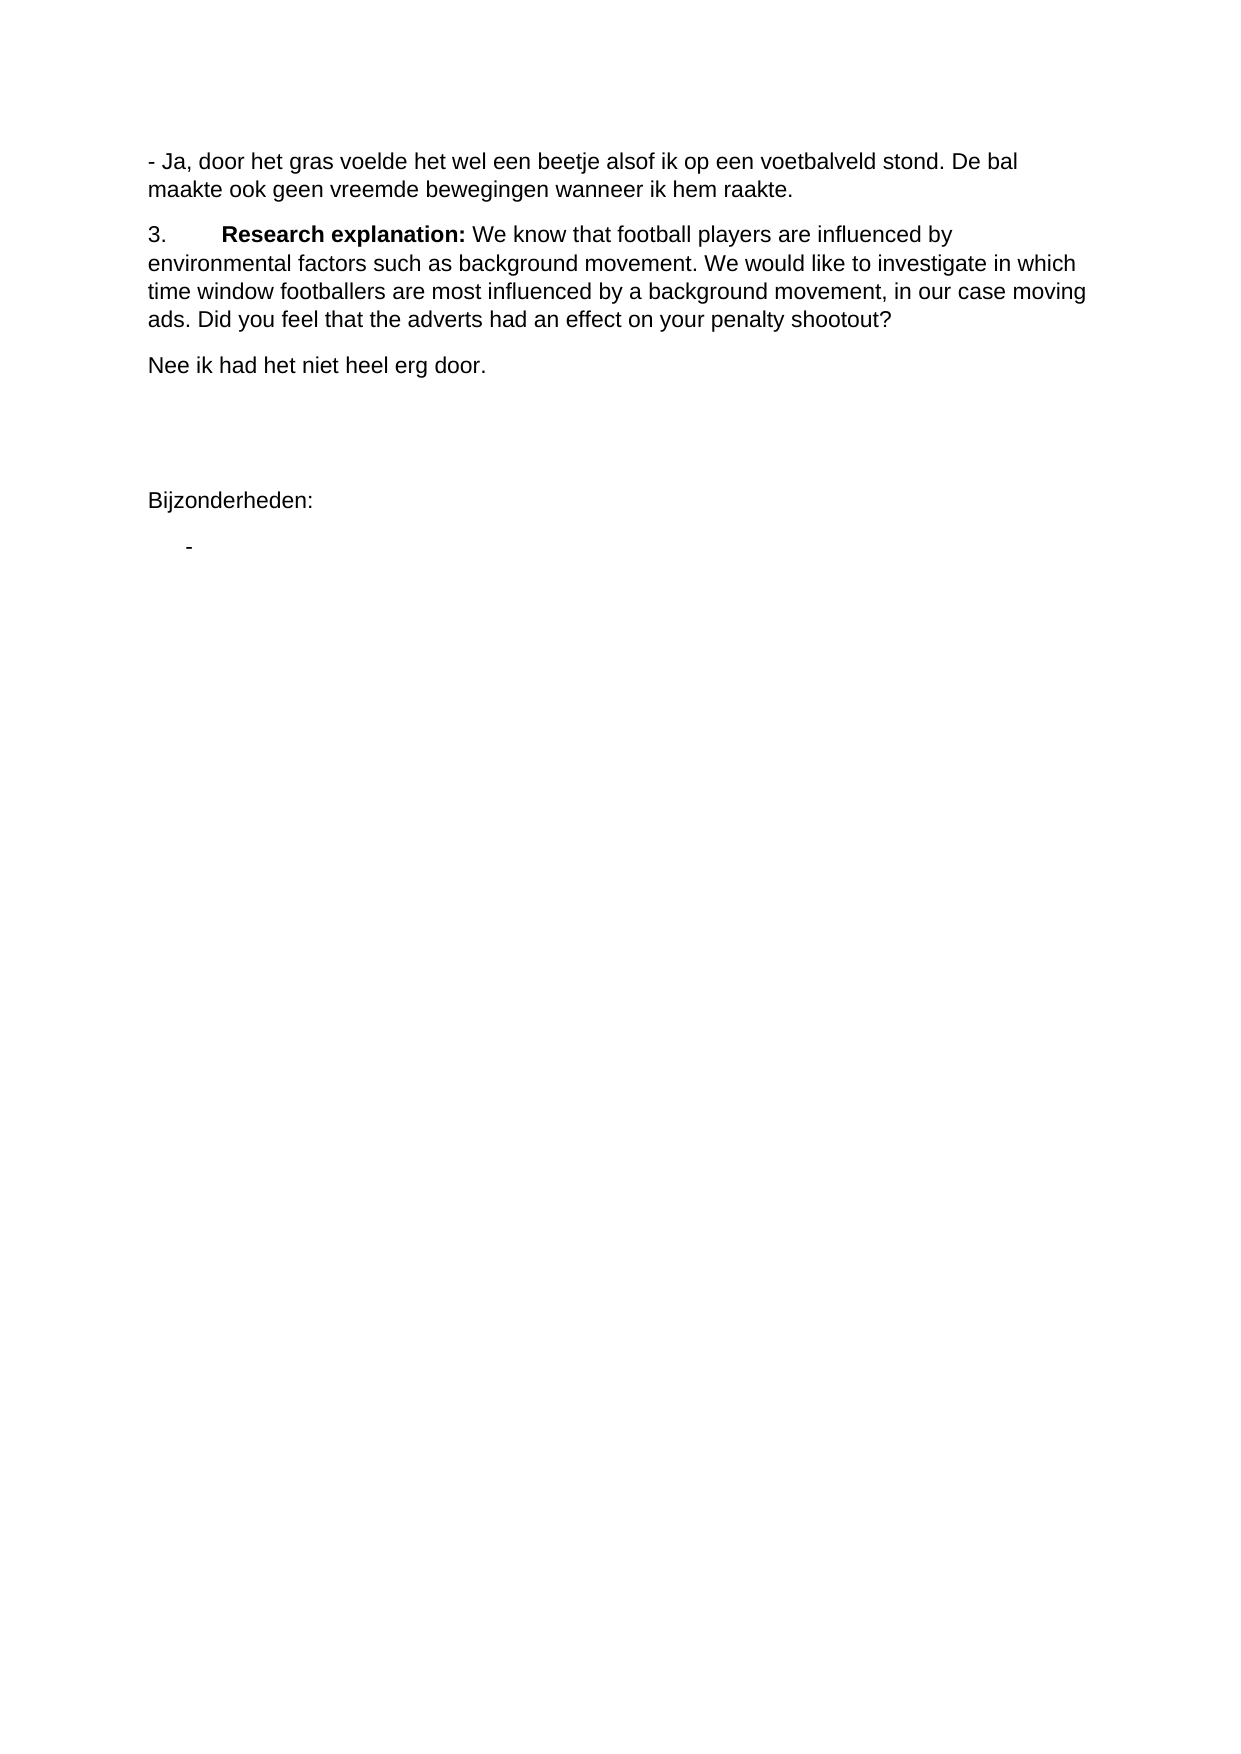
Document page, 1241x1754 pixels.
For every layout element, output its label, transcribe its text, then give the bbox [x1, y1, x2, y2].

text - Ja, door het gras voelde het wel een beetje alsof ik op een voetbalveld stond. De bal maakte ook geen vreemde bewegingen wanneer ik hem raakte. [148, 148, 1093, 202]
text 3. Research explanation: We know that football players are influenced by environmental factors such as background movement. We would like to investigate in which time window footballers are most influenced by a background movement, in our case moving ads. Did you feel that the adverts had an effect on your penalty shootout? [148, 221, 1093, 333]
text Nee ik had het niet heel erg door. [148, 352, 1093, 378]
text Bijzonderheden: [148, 487, 1093, 513]
